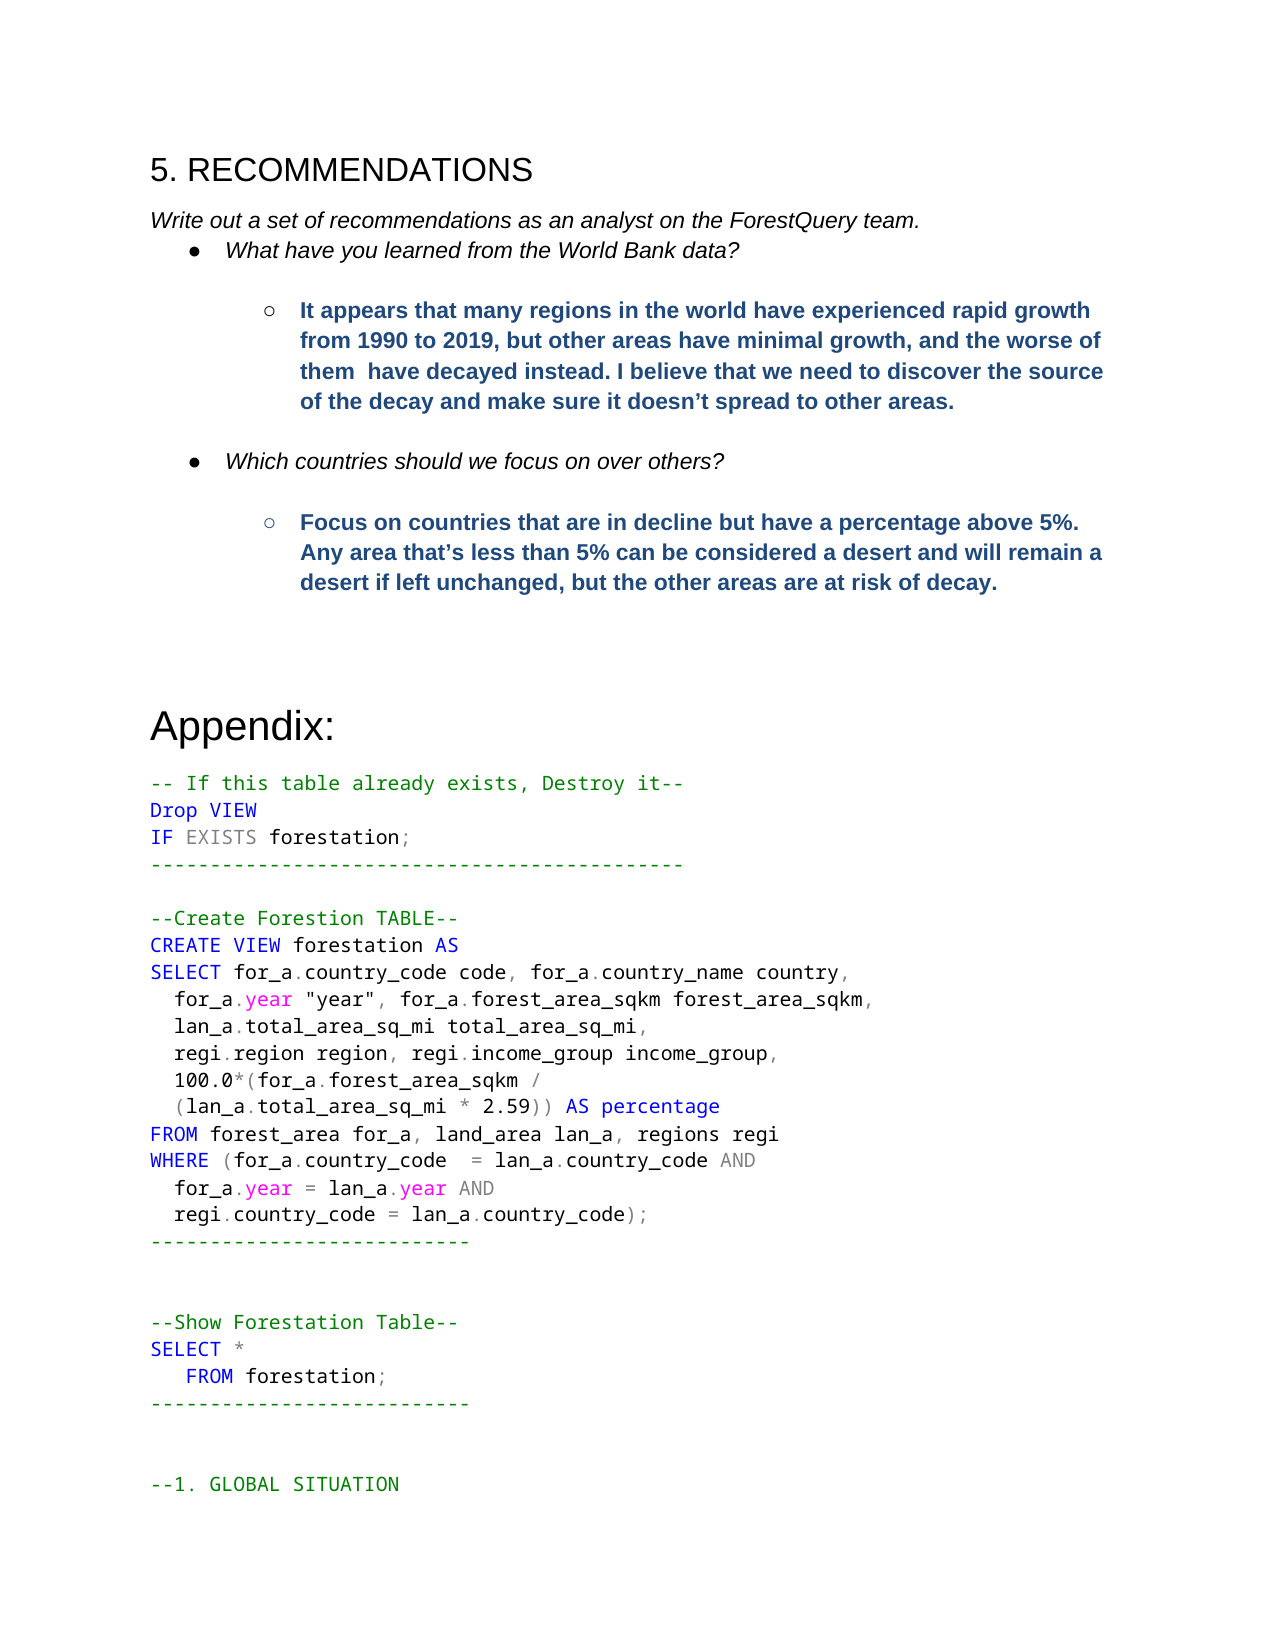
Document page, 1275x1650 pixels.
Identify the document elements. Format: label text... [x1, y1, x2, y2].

text --1. GLOBAL SITUATION [150, 1470, 1125, 1497]
text lan_a.total_area_sq_mi total_area_sq_mi, [150, 1012, 1125, 1039]
text Drop VIEW [150, 796, 1125, 823]
text IF EXISTS forestation; [150, 823, 1125, 850]
text --------------------------- [150, 1228, 1125, 1255]
text (lan_a.total_area_sq_mi * 2.59)) AS percentage [150, 1093, 1125, 1120]
text regi.region region, regi.income_group income_group, [150, 1039, 1125, 1066]
text Write out a set of recommendations as an analyst on the ForestQuery team. [150, 207, 1125, 233]
list It appears that many regions in the world have experienced rapid growth from 1990 to 2019, but other areas have minimal growth, and the worse of them have decayed instead. I believe that we need to discover the source of the decay and make sure it doesn’t spread to other areas. [262, 297, 1125, 414]
list Which countries should we focus on over others? [187, 448, 1125, 475]
text for_a.year = lan_a.year AND [150, 1174, 1125, 1201]
subtitle 5. RECOMMENDATIONS [150, 150, 1125, 188]
text WHERE (for_a.country_code = lan_a.country_code AND [150, 1147, 1125, 1174]
text SELECT for_a.country_code code, for_a.country_name country, [150, 958, 1125, 985]
text regi.country_code = lan_a.country_code); [150, 1201, 1125, 1228]
text FROM forestation; [150, 1362, 1125, 1389]
text SELECT * [150, 1335, 1125, 1362]
list What have you learned from the World Bank data? [187, 237, 1125, 263]
text FROM forest_area for_a, land_area lan_a, regions regi [150, 1120, 1125, 1147]
text 100.0*(for_a.forest_area_sqkm / [150, 1066, 1125, 1093]
text for_a.year "year", for_a.forest_area_sqkm forest_area_sqkm, [150, 985, 1125, 1012]
list Focus on countries that are in decline but have a percentage above 5%. Any area that’s less than 5% can be considered a desert and will remain a desert if left unchanged, but the other areas are at risk of decay. [262, 509, 1125, 596]
text --------------------------------------------- [150, 850, 1125, 877]
text CREATE VIEW forestation AS [150, 931, 1125, 958]
subtitle Appendix: [150, 701, 1125, 749]
text --Show Forestation Table-- [150, 1308, 1125, 1335]
text --------------------------- [150, 1389, 1125, 1416]
text --Create Forestion TABLE-- [150, 904, 1125, 931]
text -- If this table already exists, Destroy it-- [150, 769, 1125, 796]
